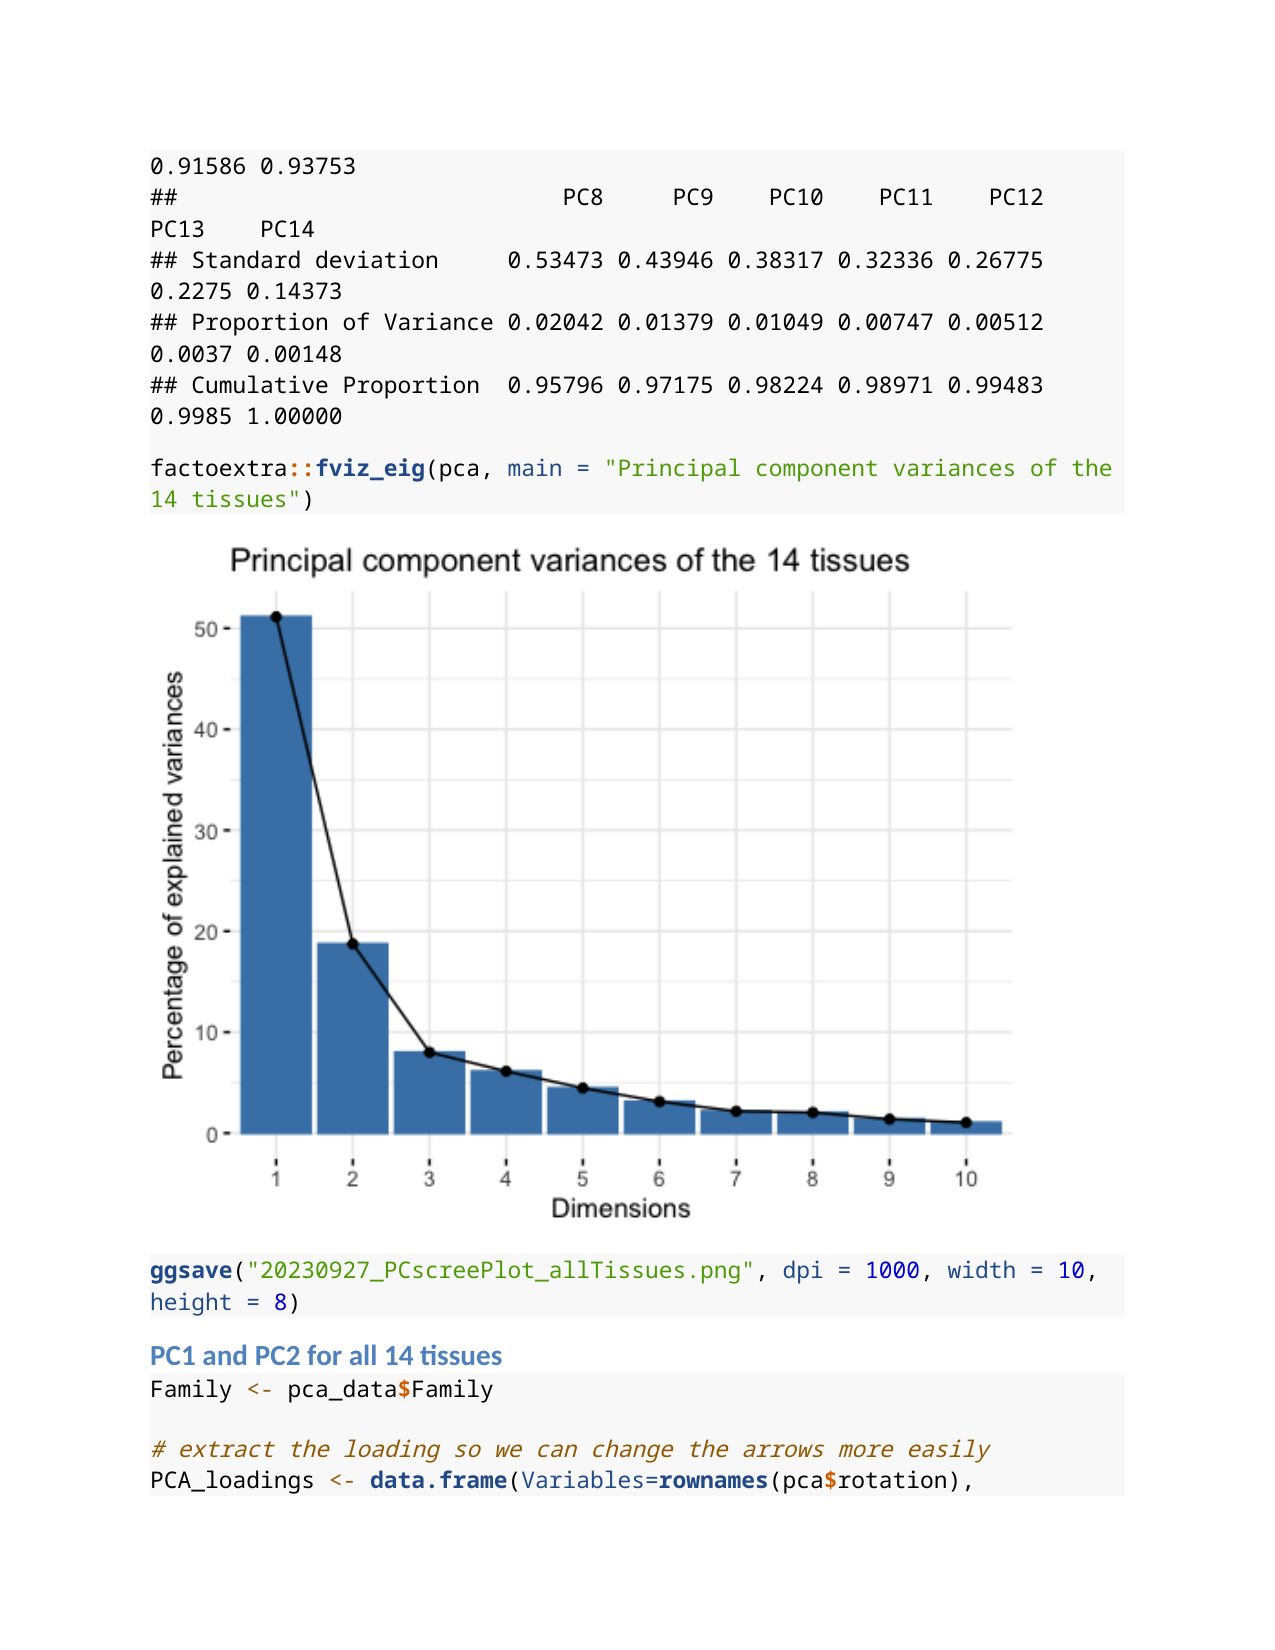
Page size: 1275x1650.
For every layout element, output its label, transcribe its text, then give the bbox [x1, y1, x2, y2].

picture [150, 535, 1025, 1236]
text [150, 150, 1125, 431]
subtitle PC1 and PC2 for all 14 tissues [150, 1337, 1125, 1373]
text ggsave("20230927_PCscreePlot_allTissues.png", dpi = 1000, width = 10, height = 8) [301, 1254, 1125, 1317]
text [150, 1373, 1125, 1496]
text factoextra::fviz_eig(pca, main = "Principal component variances of the 14 tissues") [315, 452, 1125, 514]
